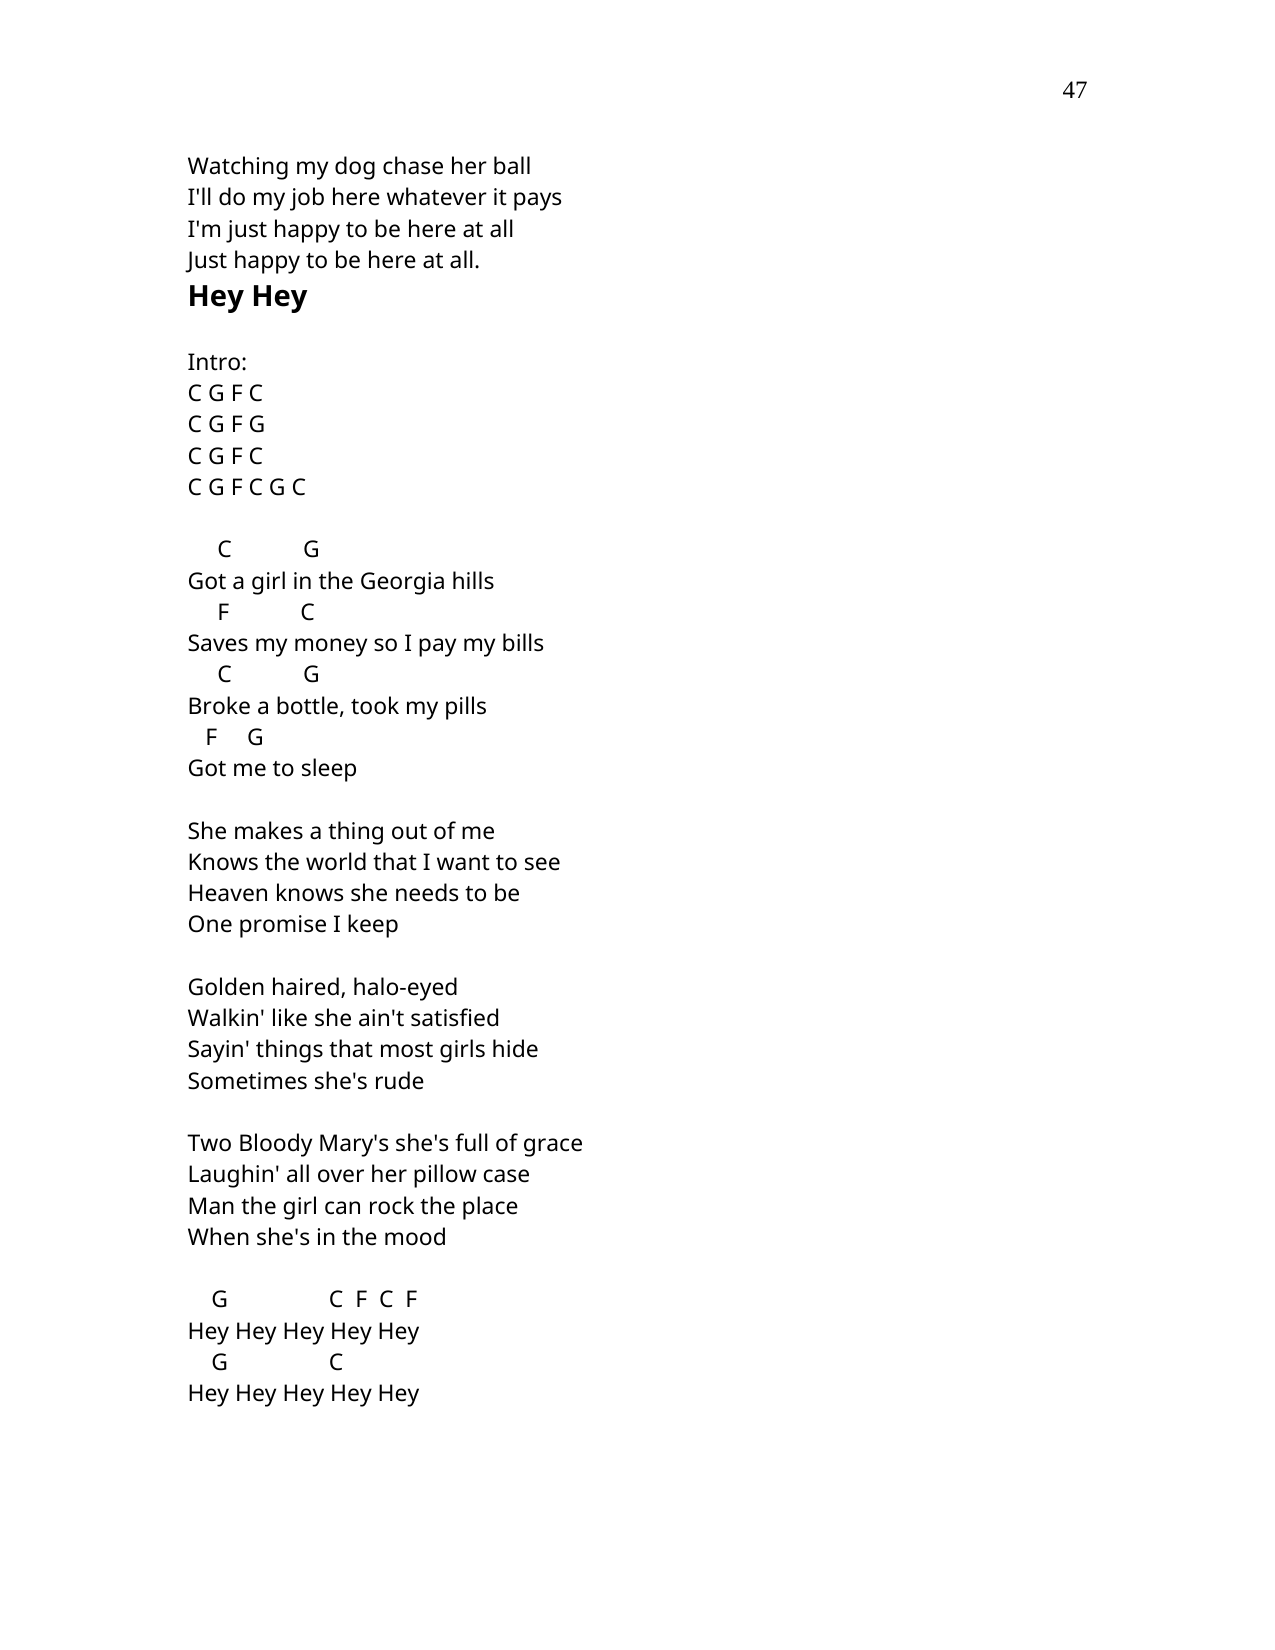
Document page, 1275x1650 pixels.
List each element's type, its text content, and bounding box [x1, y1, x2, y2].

text Hey Hey Intro: C G F C C G F G C G F C C G F C G C C G Got a girl in the Georgia hills F C Saves my money so I pay my bills C G Broke a bottle, took my pills F G Got me to sleep She makes a thing out of me Knows the world that I want to see Heaven knows she needs to be One promise I keep Golden haired, halo-eyed Walkin' like she ain't satisfied Sayin' things that most girls hide Sometimes she's rude Two Bloody Mary's she's full of grace Laughin' all over her pillow case [187, 275, 1087, 1190]
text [187, 150, 1087, 275]
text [187, 1190, 1087, 1471]
